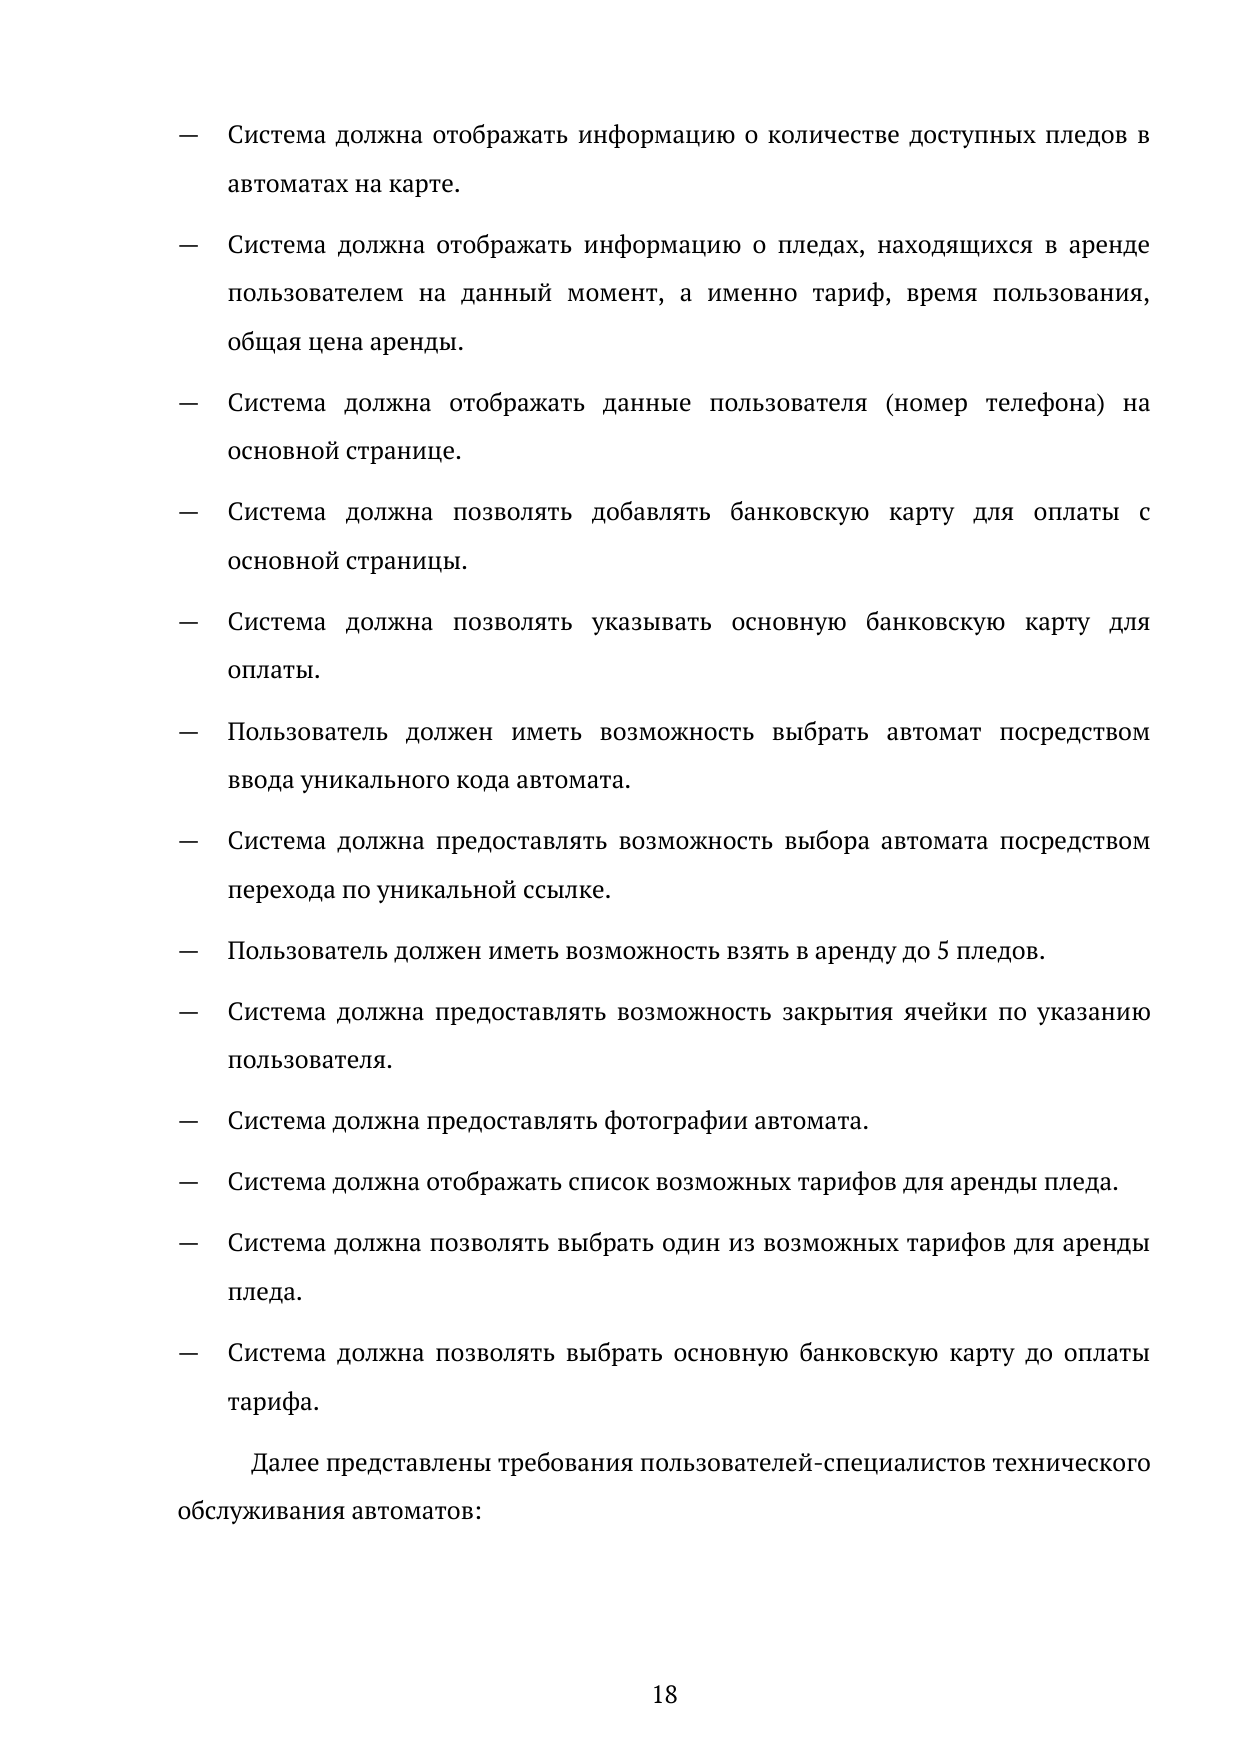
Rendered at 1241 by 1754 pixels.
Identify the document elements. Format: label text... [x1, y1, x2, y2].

list Система должна отображать список возможных тарифов для аренды пледа. [177, 1165, 1152, 1198]
list Система должна предоставлять возможность выбора автомата посредством перехода по уникальной ссылке. [177, 824, 1152, 905]
list Пользователь должен иметь возможность взять в аренду до 5 пледов. [177, 934, 1152, 966]
list Пользователь должен иметь возможность выбрать автомат посредством ввода уникального кода автомата. [177, 714, 1152, 796]
list Система должна предоставлять фотографии автомата. [177, 1104, 1152, 1137]
text Далее представлены требования пользователей-специалистов технического обслуживания автоматов: [177, 1446, 1152, 1527]
list Система должна предоставлять возможность закрытия ячейки по указанию пользователя. [177, 995, 1152, 1076]
list Система должна позволять выбрать основную банковскую карту до оплаты тарифа. [177, 1336, 1152, 1417]
list Система должна отображать информацию о количестве доступных пледов в автоматах на карте. [177, 118, 1152, 199]
list Система должна позволять добавлять банковскую карту для оплаты с основной страницы. [177, 495, 1152, 576]
list Система должна позволять выбрать один из возможных тарифов для аренды пледа. [177, 1226, 1152, 1307]
list Система должна отображать данные пользователя (номер телефона) на основной странице. [177, 386, 1152, 467]
list Система должна позволять указывать основную банковскую карту для оплаты. [177, 605, 1152, 686]
list Система должна отображать информацию о пледах, находящихся в аренде пользователем на данный момент, а именно тариф, время пользования, общая цена аренды. [177, 228, 1152, 357]
